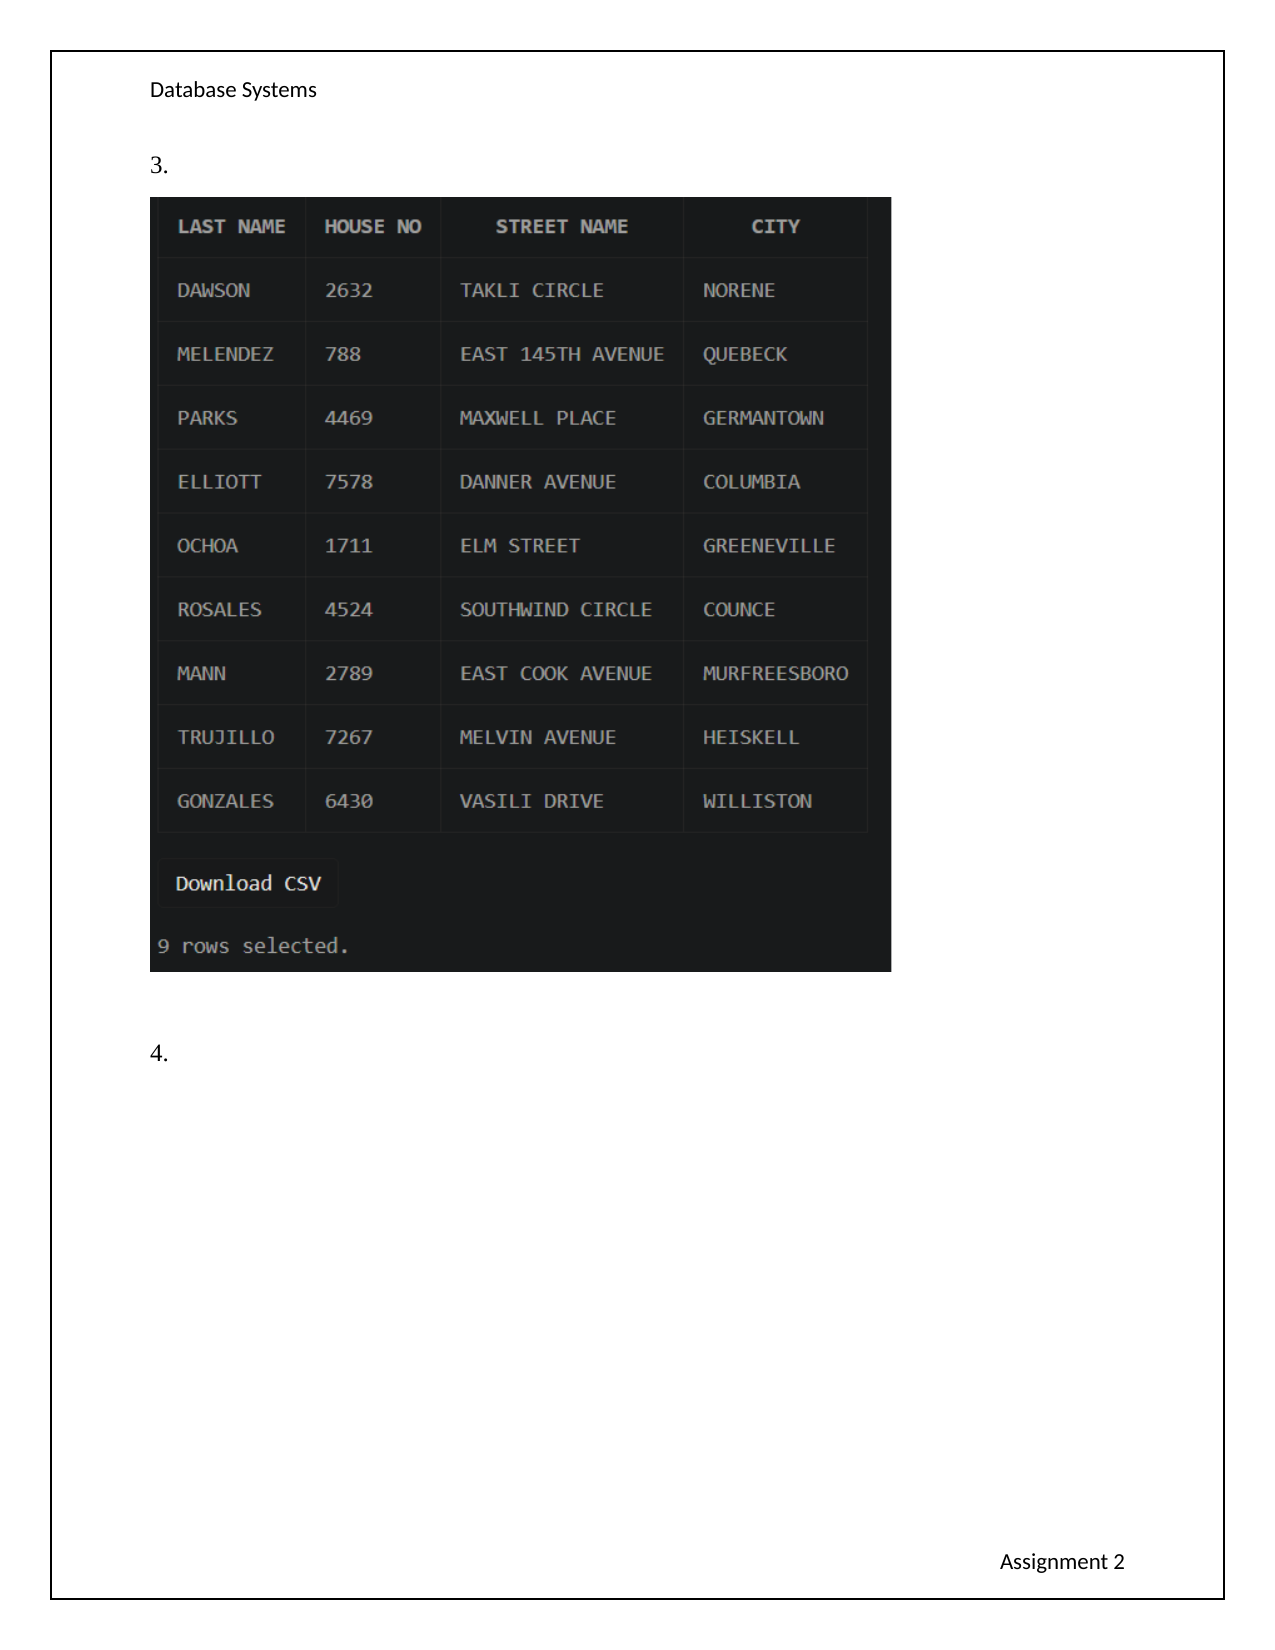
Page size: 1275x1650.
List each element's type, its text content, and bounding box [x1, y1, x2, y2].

text 3. [150, 150, 1125, 179]
picture [150, 197, 892, 972]
text 4. [150, 1038, 1125, 1067]
